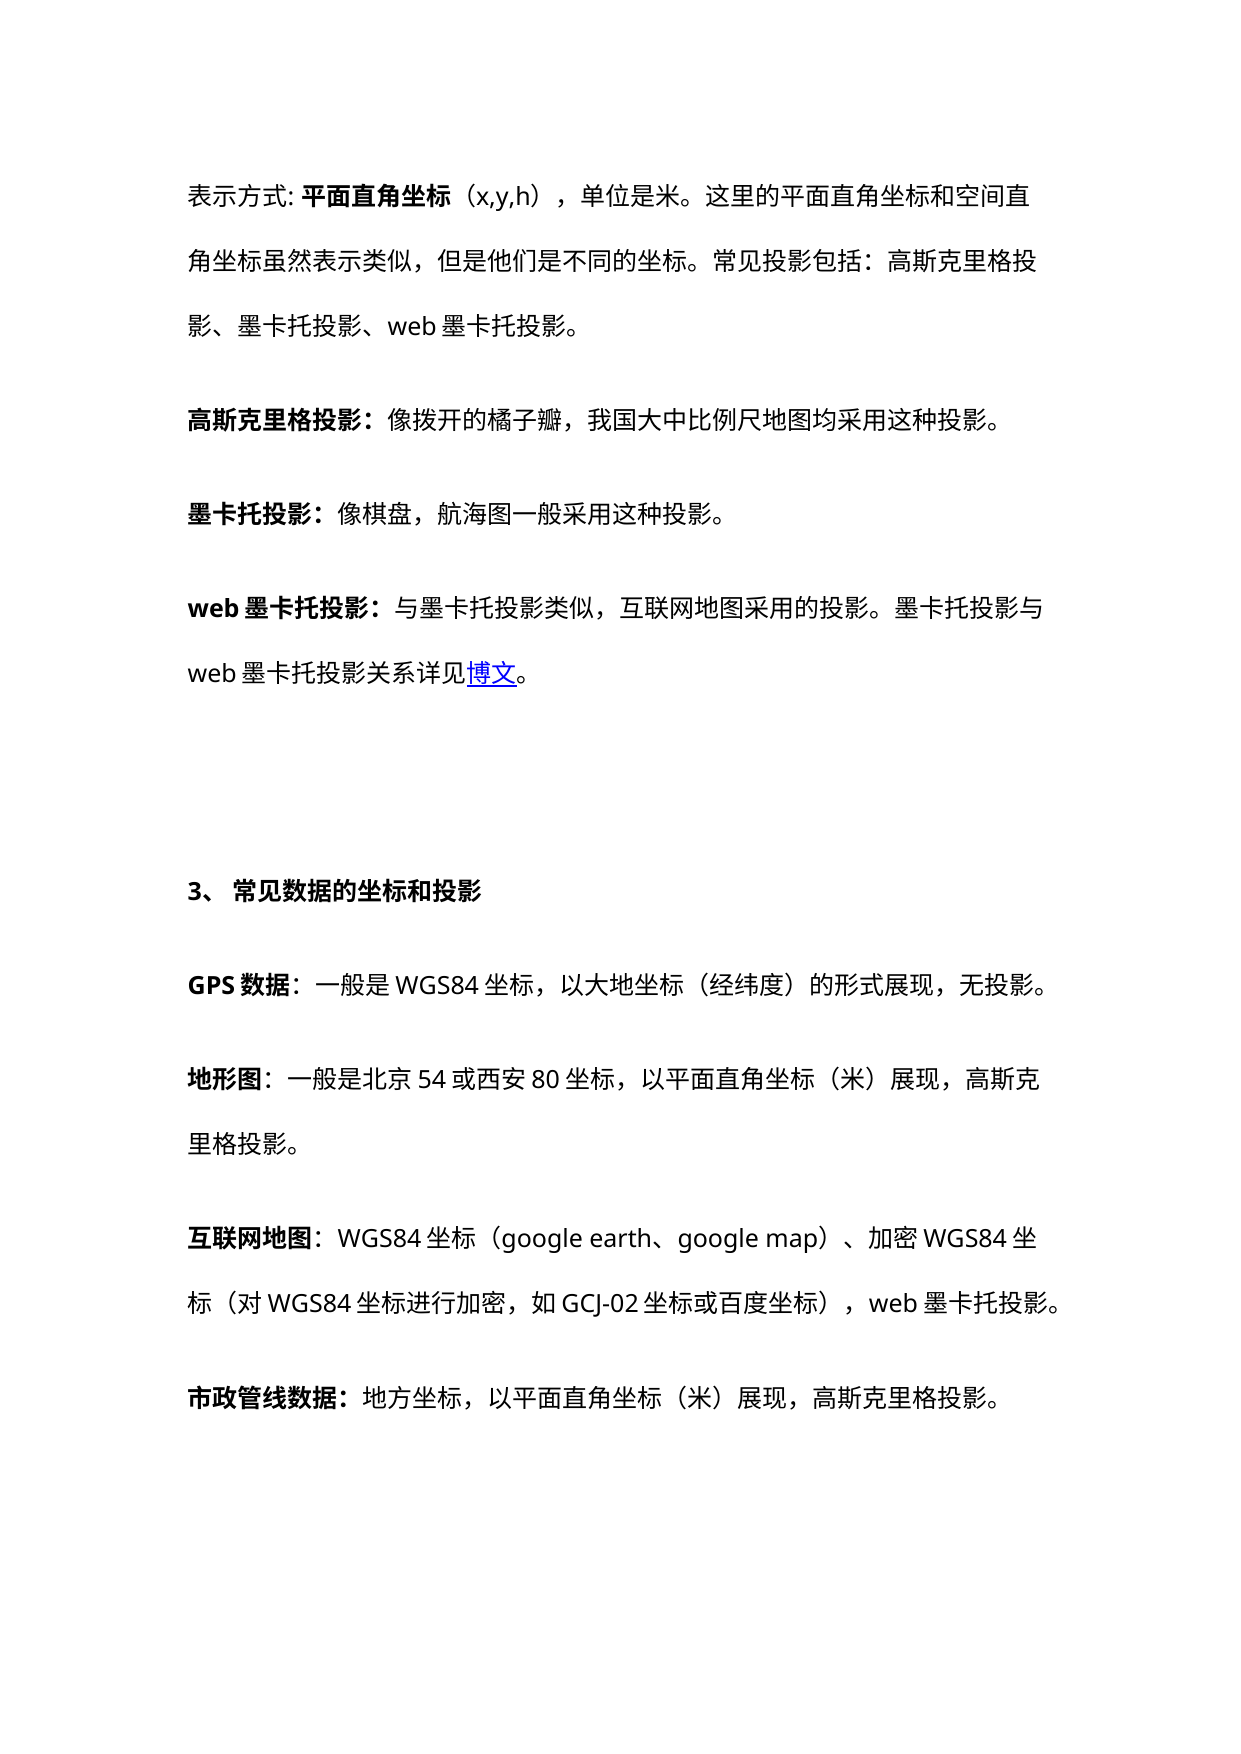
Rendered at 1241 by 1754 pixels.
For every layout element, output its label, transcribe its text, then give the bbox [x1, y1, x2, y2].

text 3、 常见数据的坐标和投影 [187, 857, 1053, 922]
text 表示方式: 平面直角坐标（x,y,h），单位是米。这里的平面直角坐标和空间直角坐标虽然表示类似，但是他们是不同的坐标。常见投影包括：高斯克里格投影、墨卡托投影、web墨卡托投影。 [187, 162, 1053, 357]
text web墨卡托投影：与墨卡托投影类似，互联网地图采用的投影。墨卡托投影与web墨卡托投影关系详见博文。 [187, 574, 1053, 704]
text 高斯克里格投影：像拨开的橘子瓣，我国大中比例尺地图均采用这种投影。 [187, 386, 1053, 451]
text 互联网地图：WGS84坐标（google earth、google map）、加密WGS84坐标（对WGS84坐标进行加密，如GCJ-02坐标或百度坐标），web墨卡托投影。 [187, 1204, 1053, 1334]
text 墨卡托投影：像棋盘，航海图一般采用这种投影。 [187, 480, 1053, 545]
text 地形图：一般是北京54或西安80坐标，以平面直角坐标（米）展现，高斯克里格投影。 [187, 1045, 1053, 1175]
text 市政管线数据：地方坐标，以平面直角坐标（米）展现，高斯克里格投影。 [187, 1364, 1053, 1429]
text GPS数据：一般是WGS84坐标，以大地坐标（经纬度）的形式展现，无投影。 [187, 951, 1053, 1016]
